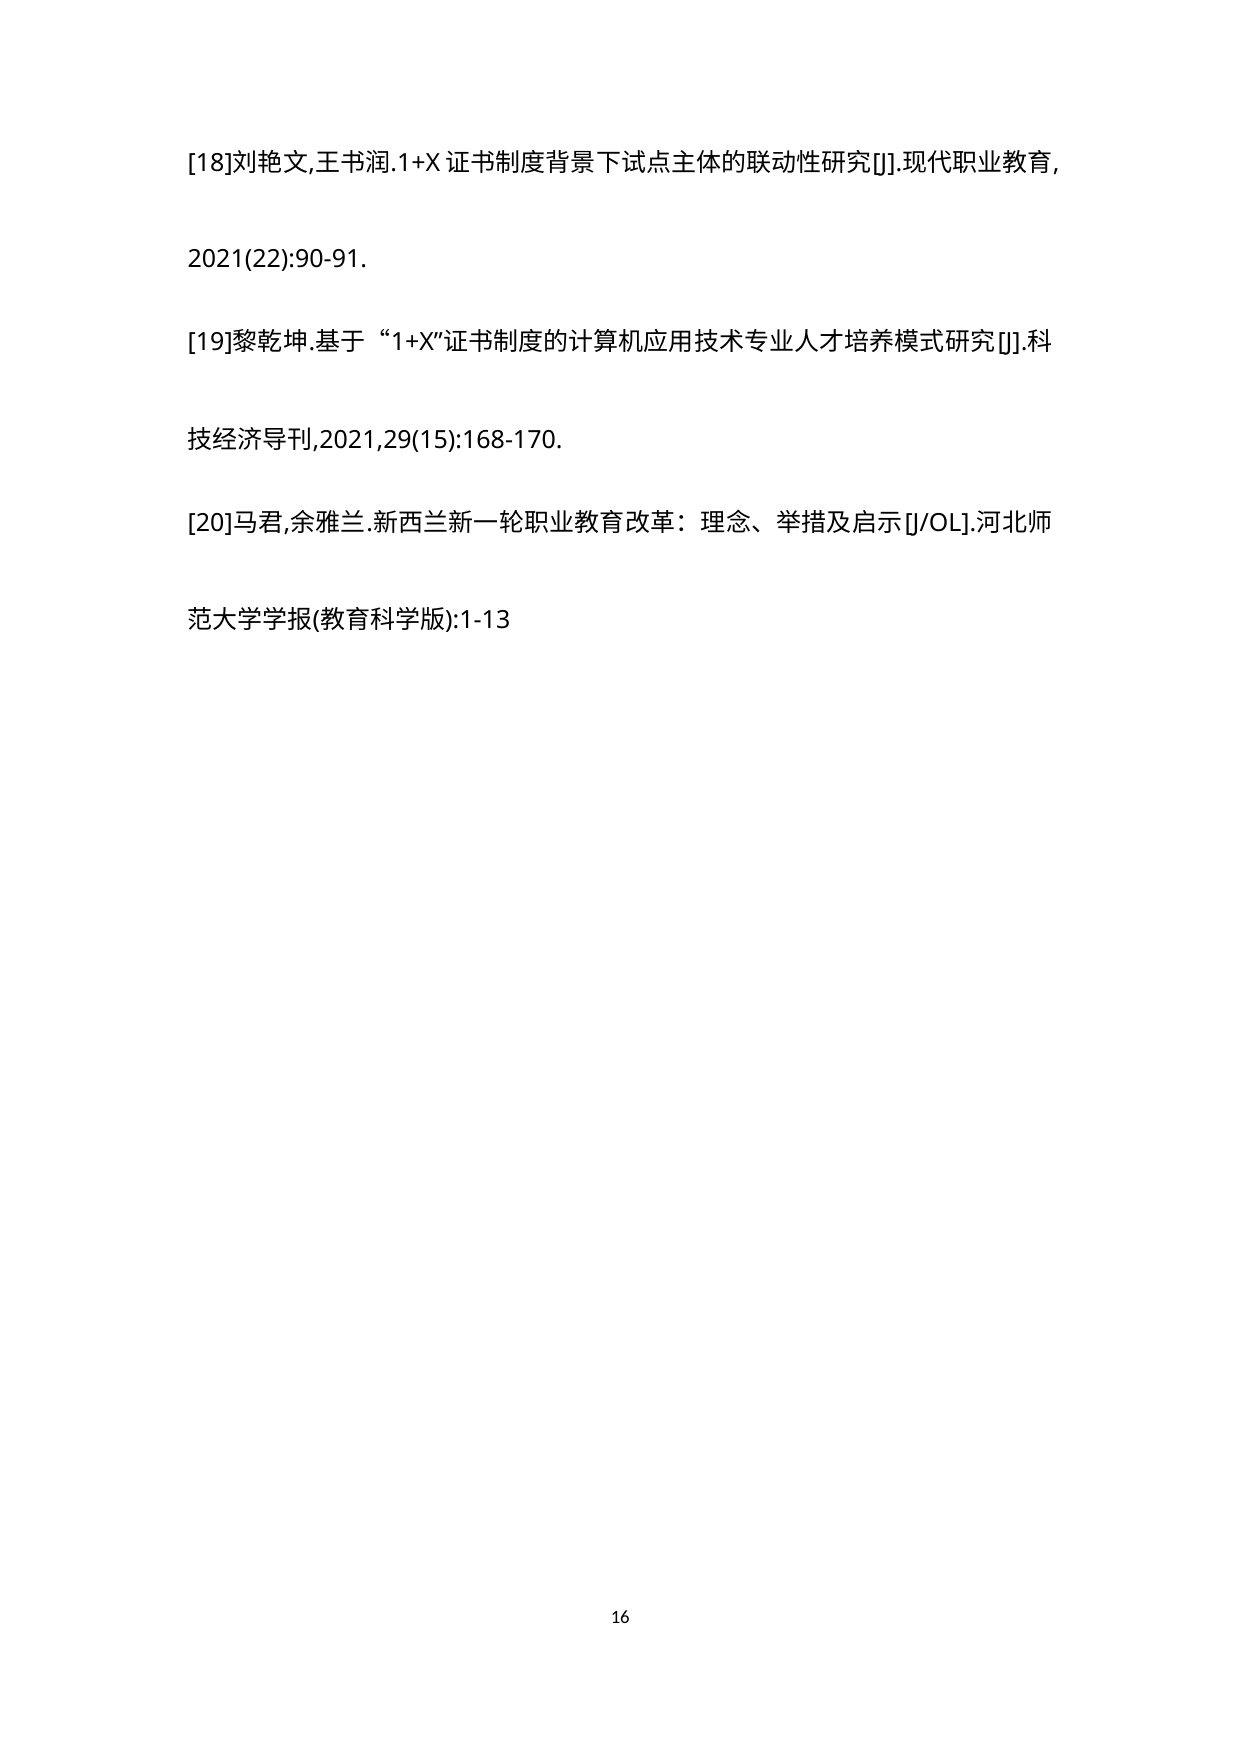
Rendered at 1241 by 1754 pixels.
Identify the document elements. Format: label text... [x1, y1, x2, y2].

text [19]黎乾坤.基于“1+X”证书制度的计算机应用技术专业人才培养模式研究[J].科技经济导刊,2021,29(15):168-170. [187, 307, 1053, 470]
text [18]刘艳文,王书润.1+X证书制度背景下试点主体的联动性研究[J].现代职业教育,2021(22):90-91. [187, 128, 1053, 290]
text [20]马君,余雅兰.新西兰新一轮职业教育改革：理念、举措及启示[J/OL].河北师范大学学报(教育科学版):1-13 [187, 488, 1053, 651]
